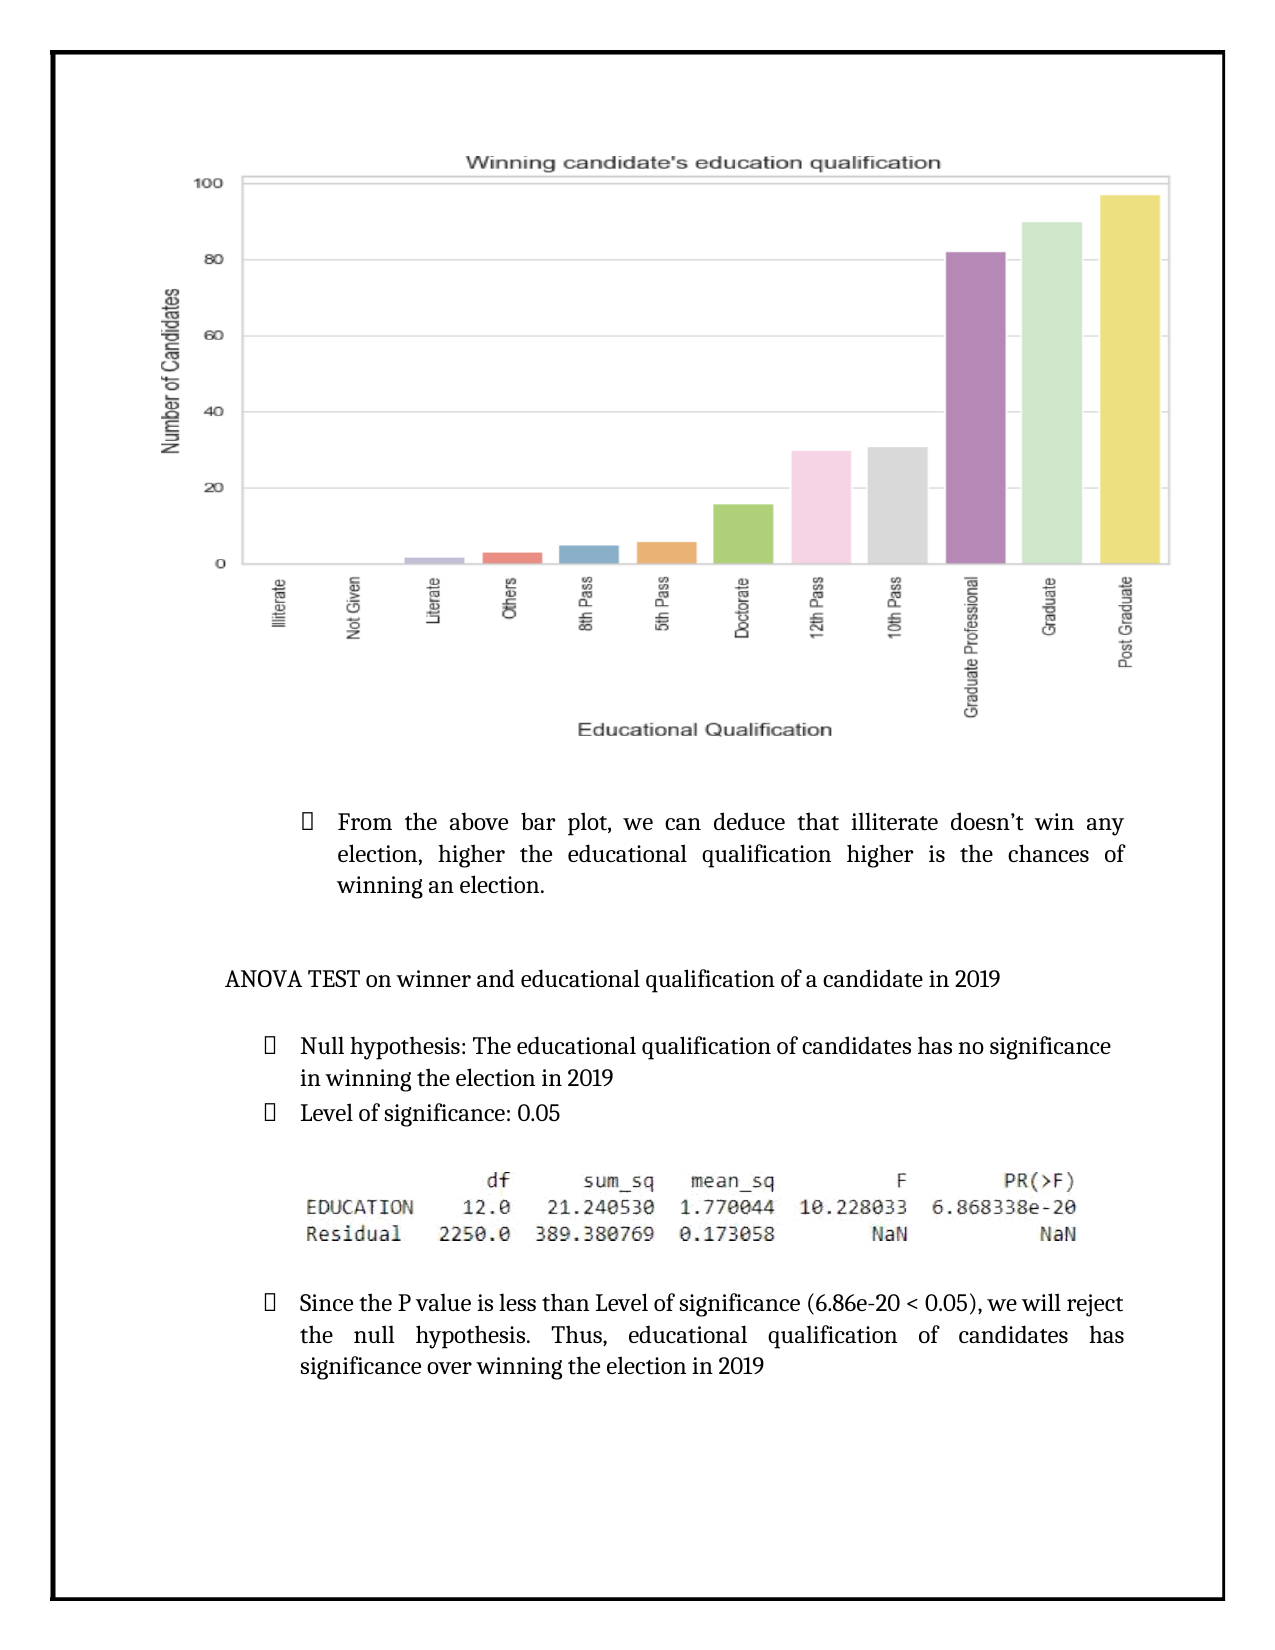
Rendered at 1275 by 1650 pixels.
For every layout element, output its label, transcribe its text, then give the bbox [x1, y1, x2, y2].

list Null hypothesis: The educational qualification of candidates has no significance in winning the election in 2019 [262, 1028, 1125, 1093]
list Since the P value is less than Level of significance (6.86e-20 < 0.05), we will reject the null hypothesis. Thus, educational qualification of candidates has significance over winning the election in 2019 [262, 1284, 1125, 1381]
picture [50, 50, 1226, 1601]
list Level of significance: 0.05 [262, 1095, 1125, 1129]
text ANOVA TEST on winner and educational qualification of a candidate in 2019 [225, 965, 1125, 994]
list From the above bar plot, we can deduce that illiterate doesn’t win any election, higher the educational qualification higher is the chances of winning an election. [300, 804, 1125, 900]
